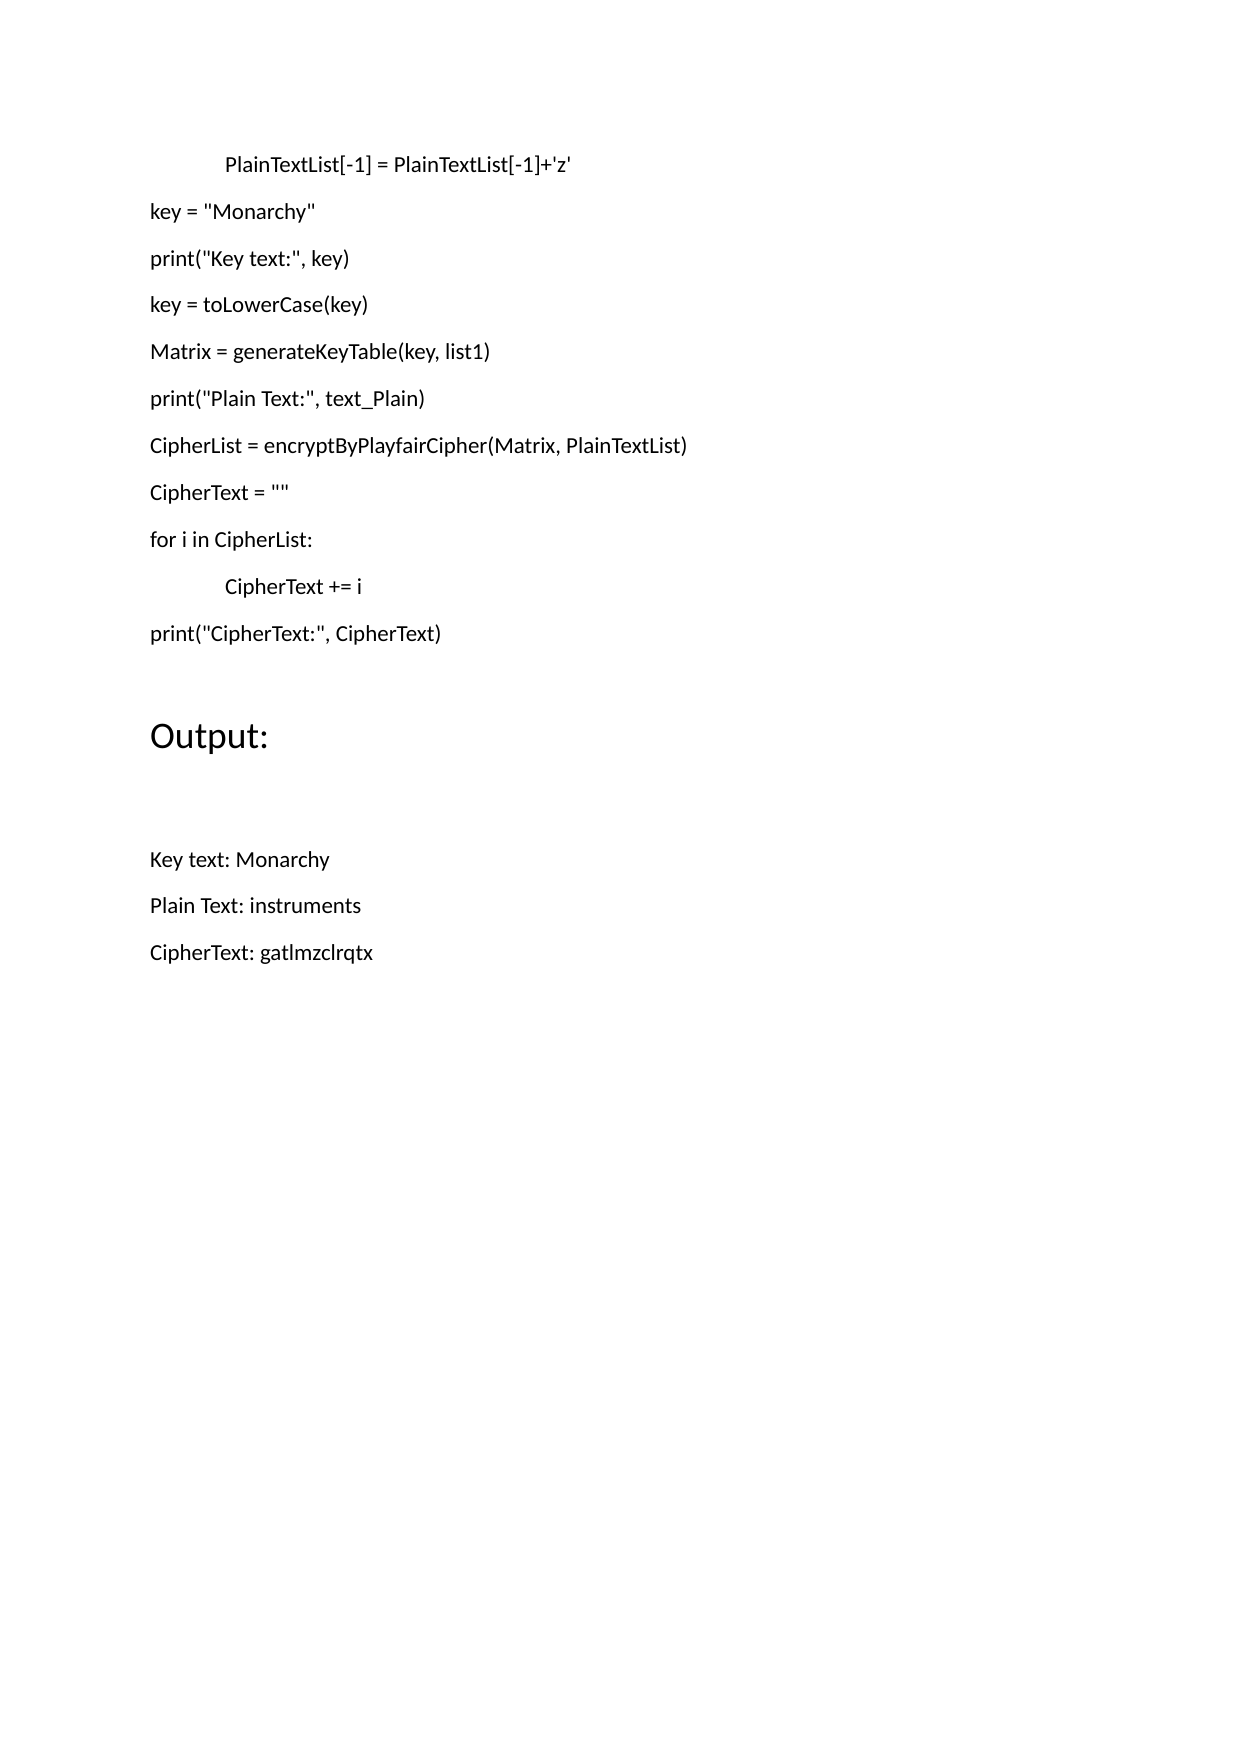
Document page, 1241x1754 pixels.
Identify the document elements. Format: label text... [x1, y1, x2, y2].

text CipherList = encryptByPlayfairCipher(Matrix, PlainTextList) [150, 431, 1090, 459]
text Output: [150, 712, 1090, 758]
text print("Key text:", key) [150, 244, 1090, 272]
text CipherText: gatlmzclrqtx [150, 938, 1090, 967]
text print("CipherText:", CipherText) [150, 619, 1090, 647]
text PlainTextList[-1] = PlainTextList[-1]+'z' [150, 150, 1090, 178]
text CipherText += i [150, 572, 1090, 600]
text CipherText = "" [150, 478, 1090, 506]
text print("Plain Text:", text_Plain) [150, 384, 1090, 412]
text key = toLowerCase(key) [150, 291, 1090, 319]
text Plain Text: instruments [150, 892, 1090, 920]
text key = "Monarchy" [150, 197, 1090, 225]
text Matrix = generateKeyTable(key, list1) [150, 337, 1090, 366]
text Key text: Monarchy [150, 845, 1090, 873]
text for i in CipherList: [150, 525, 1090, 553]
